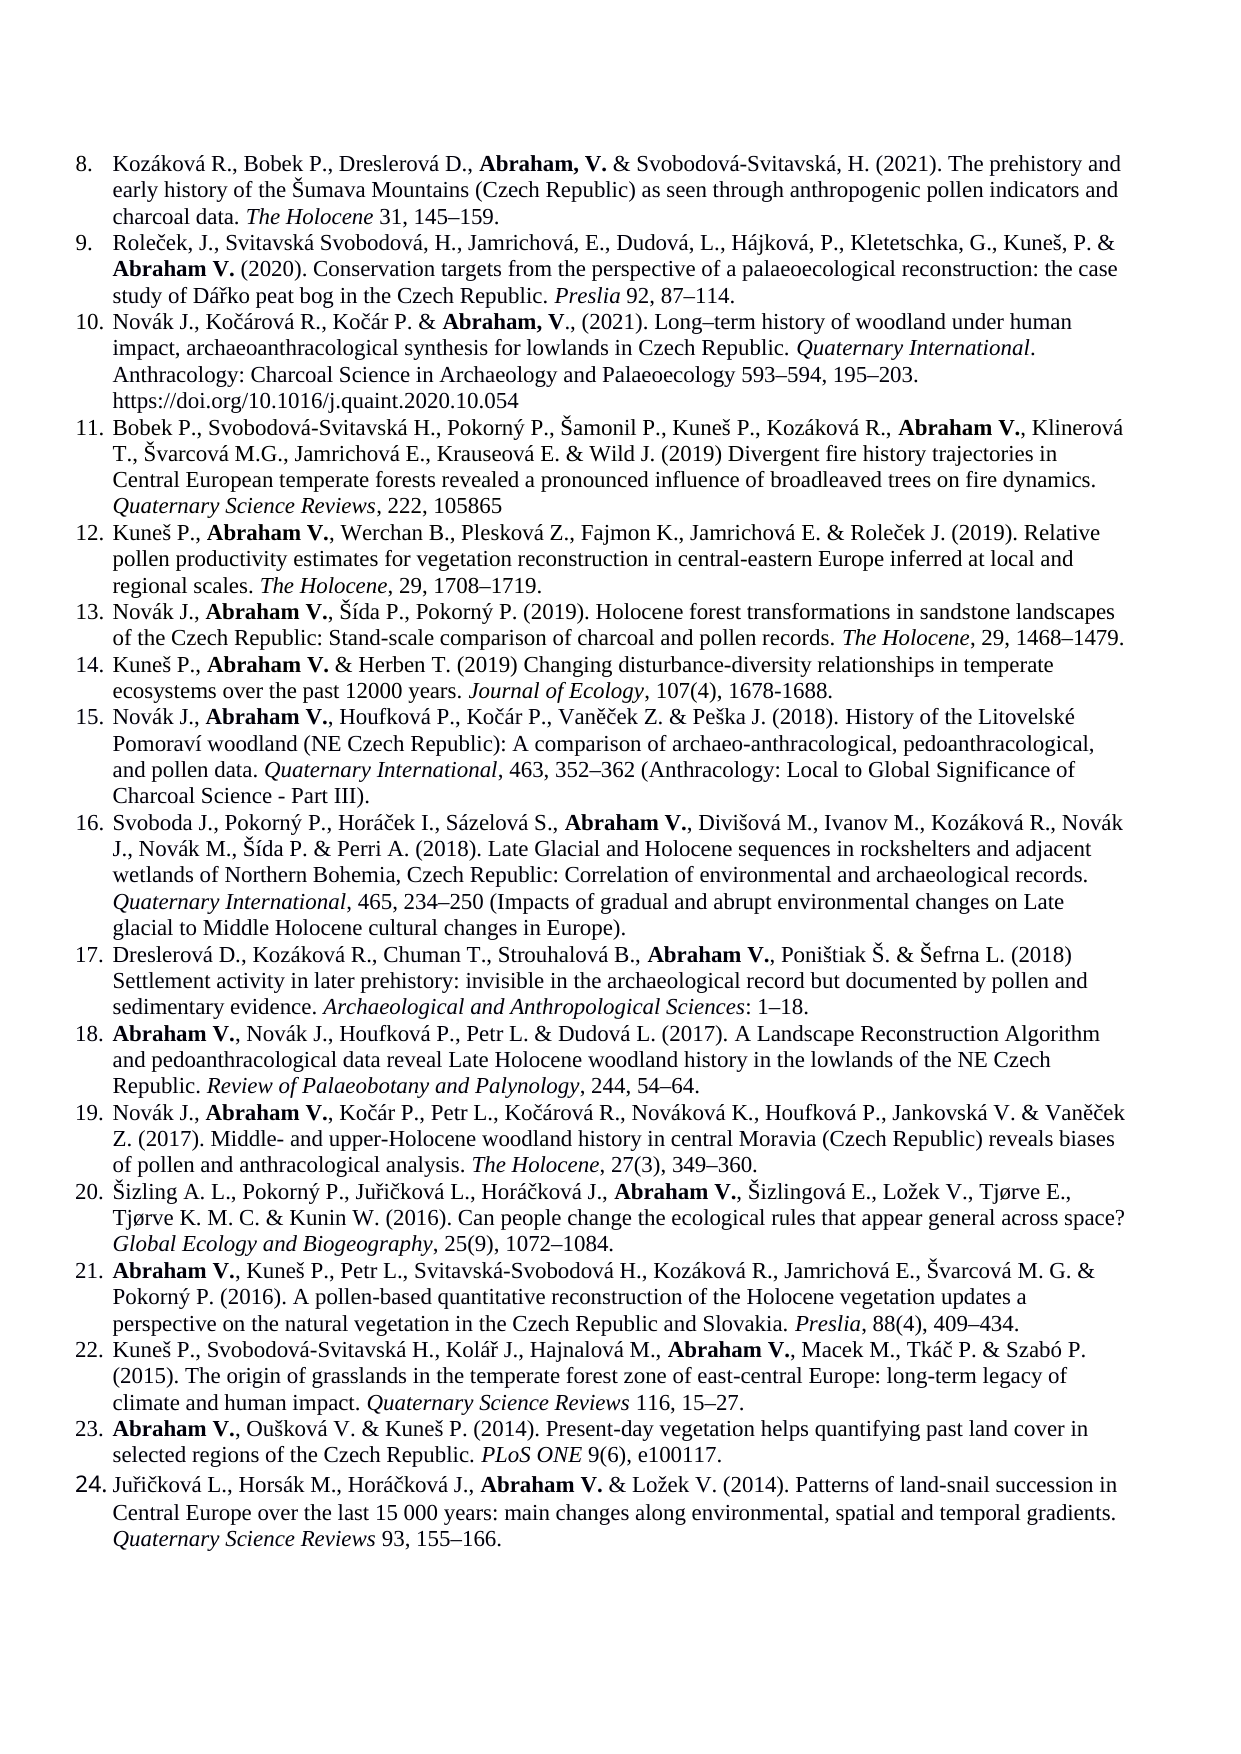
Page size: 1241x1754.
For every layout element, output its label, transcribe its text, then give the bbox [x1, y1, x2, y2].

list Svoboda J., Pokorný P., Horáček I., Sázelová S., Abraham V., Divišová M., Ivanov M., Kozáková R., Novák J., Novák M., Šída P. & Perri A. (2018). Late Glacial and Holocene sequences in rockshelters and adjacent wetlands of Northern Bohemia, Czech Republic: Correlation of environmental and archaeological records. Quaternary International, 465, 234–250 (Impacts of gradual and abrupt environmental changes on Late glacial to Middle Holocene cultural changes in Europe). [75, 809, 1128, 941]
list Abraham V., Kuneš P., Petr L., Svitavská-Svobodová H., Kozáková R., Jamrichová E., Švarcová M. G. & Pokorný P. (2016). A pollen-based quantitative reconstruction of the Holocene vegetation updates a perspective on the natural vegetation in the Czech Republic and Slovakia. Preslia, 88(4), 409–434. [75, 1257, 1128, 1336]
list Kuneš P., Svobodová-Svitavská H., Kolář J., Hajnalová M., Abraham V., Macek M., Tkáč P. & Szabó P. (2015). The origin of grasslands in the temperate forest zone of east-central Europe: long-term legacy of climate and human impact. Quaternary Science Reviews 116, 15–27. [75, 1336, 1128, 1415]
list Šizling A. L., Pokorný P., Juřičková L., Horáčková J., Abraham V., Šizlingová E., Ložek V., Tjørve E., Tjørve K. M. C. & Kunin W. (2016). Can people change the ecological rules that appear general across space? Global Ecology and Biogeography, 25(9), 1072–1084. [75, 1178, 1128, 1257]
list Juřičková L., Horsák M., Horáčková J., Abraham V. & Ložek V. (2014). Patterns of land-snail succession in Central Europe over the last 15 000 years: main changes along environmental, spatial and temporal gradients. Quaternary Science Reviews 93, 155–166. [75, 1468, 1128, 1552]
list Novák J., Abraham V., Šída P., Pokorný P. (2019). Holocene forest transformations in sandstone landscapes of the Czech Republic: Stand-scale comparison of charcoal and pollen records. The Holocene, 29, 1468–1479. [75, 598, 1128, 651]
list Abraham V., Oušková V. & Kuneš P. (2014). Present-day vegetation helps quantifying past land cover in selected regions of the Czech Republic. PLoS ONE 9(6), e100117. [75, 1415, 1128, 1468]
list Dreslerová D., Kozáková R., Chuman T., Strouhalová B., Abraham V., Poništiak Š. & Šefrna L. (2018) Settlement activity in later prehistory: invisible in the archaeological record but documented by pollen and sedimentary evidence. Archaeological and Anthropological Sciences: 1–18. [75, 941, 1128, 1020]
list Roleček, J., Svitavská Svobodová, H., Jamrichová, E., Dudová, L., Hájková, P., Kletetschka, G., Kuneš, P. & Abraham V. (2020). Conservation targets from the perspective of a palaeoecological reconstruction: the case study of Dářko peat bog in the Czech Republic. Preslia 92, 87–114. [75, 229, 1128, 308]
list Abraham V., Novák J., Houfková P., Petr L. & Dudová L. (2017). A Landscape Reconstruction Algorithm and pedoanthracological data reveal Late Holocene woodland history in the lowlands of the NE Czech Republic. Review of Palaeobotany and Palynology, 244, 54–64. [75, 1020, 1128, 1099]
list Novák J., Abraham V., Houfková P., Kočár P., Vaněček Z. & Peška J. (2018). History of the Litovelské Pomoraví woodland (NE Czech Republic): A comparison of archaeo-anthracological, pedoanthracological, and pollen data. Quaternary International, 463, 352–362 (Anthracology: Local to Global Significance of Charcoal Science - Part III). [75, 703, 1128, 809]
list Novák J., Kočárová R., Kočár P. & Abraham, V., (2021). Long–term history of woodland under human impact, archaeoanthracological synthesis for lowlands in Czech Republic. Quaternary International. Anthracology: Charcoal Science in Archaeology and Palaeoecology 593–594, 195–203. https://doi.org/10.1016/j.quaint.2020.10.054 [75, 308, 1128, 413]
list Kuneš P., Abraham V., Werchan B., Plesková Z., Fajmon K., Jamrichová E. & Roleček J. (2019). Relative pollen productivity estimates for vegetation reconstruction in central-eastern Europe inferred at local and regional scales. The Holocene, 29, 1708–1719. [75, 519, 1128, 598]
list Novák J., Abraham V., Kočár P., Petr L., Kočárová R., Nováková K., Houfková P., Jankovská V. & Vaněček Z. (2017). Middle- and upper-Holocene woodland history in central Moravia (Czech Republic) reveals biases of pollen and anthracological analysis. The Holocene, 27(3), 349–360. [75, 1099, 1128, 1178]
list Kozáková R., Bobek P., Dreslerová D., Abraham, V. & Svobodová-Svitavská, H. (2021). The prehistory and early history of the Šumava Mountains (Czech Republic) as seen through anthropogenic pollen indicators and charcoal data. The Holocene 31, 145–159. [75, 150, 1128, 229]
list Bobek P., Svobodová-Svitavská H., Pokorný P., Šamonil P., Kuneš P., Kozáková R., Abraham V., Klinerová T., Švarcová M.G., Jamrichová E., Krauseová E. & Wild J. (2019) Divergent fire history trajectories in Central European temperate forests revealed a pronounced influence of broadleaved trees on fire dynamics. Quaternary Science Reviews, 222, 105865 [75, 413, 1128, 519]
list Kuneš P., Abraham V. & Herben T. (2019) Changing disturbance-diversity relationships in temperate ecosystems over the past 12000 years. Journal of Ecology, 107(4), 1678-1688. [75, 651, 1128, 703]
